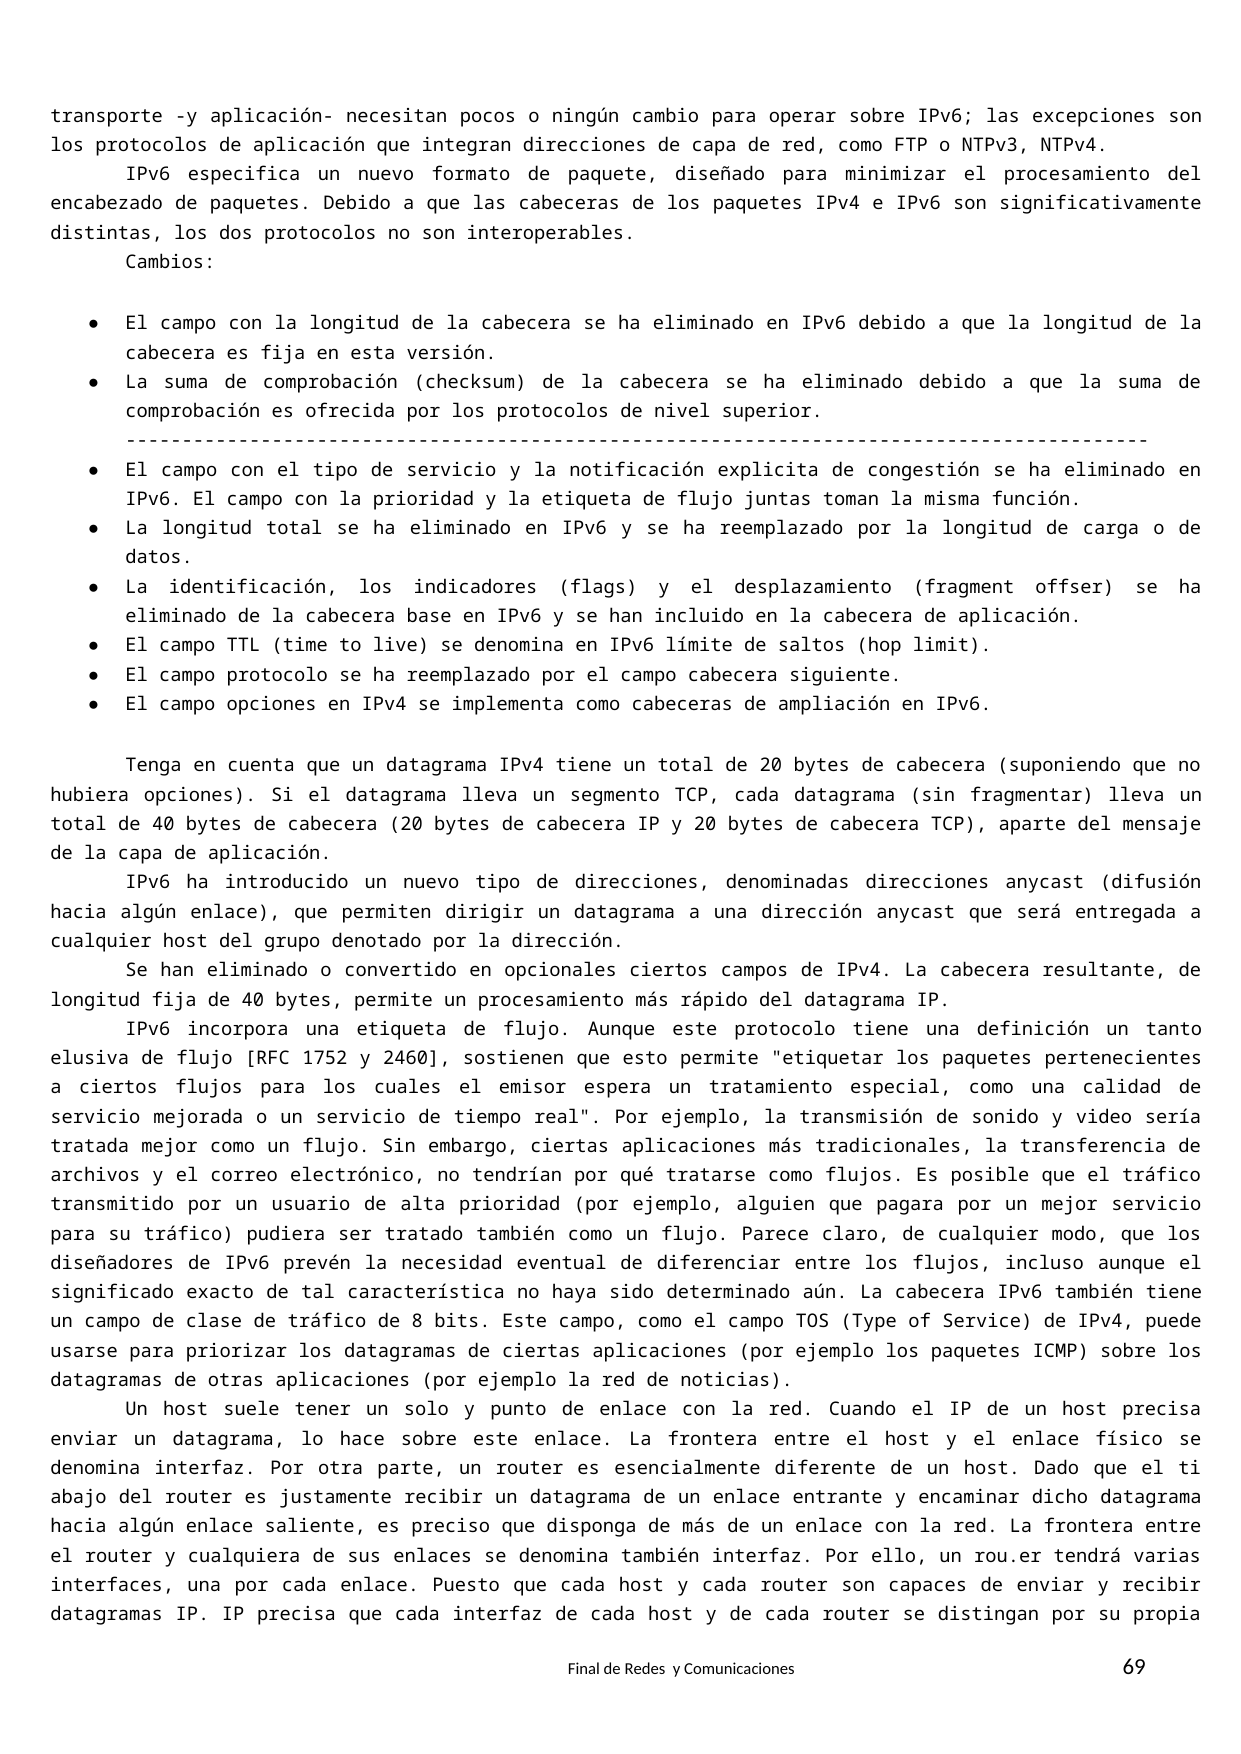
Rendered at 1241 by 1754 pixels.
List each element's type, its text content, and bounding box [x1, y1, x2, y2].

text IPv6 incorpora una etiqueta de flujo. Aunque este protocolo tiene una definición un tanto elusiva de flujo [RFC 1752 y 2460], sostienen que esto permite "etiquetar los paquetes pertenecientes a ciertos flujos para los cuales el emisor espera un tratamiento especial, como una calidad de servicio mejorada o un servicio de tiempo real". Por ejemplo, la transmisión de sonido y video sería tratada mejor como un flujo. Sin embargo, ciertas aplicaciones más tradicionales, la transferencia de archivos y el correo electrónico, no tendrían por qué tratarse como flujos. Es posible que el tráfico transmitido por un usuario de alta prioridad (por ejemplo, alguien que pagara por un mejor servicio para su tráfico) pudiera ser tratado también como un flujo. Parece claro, de cualquier modo, que los diseñadores de IPv6 prevén la necesidad eventual de diferenciar entre los flujos, incluso aunque el significado exacto de tal característica no haya sido determinado aún. La cabecera IPv6 también tiene un campo de clase de tráfico de 8 bits. Este campo, como el campo TOS (Type of Service) de IPv4, puede usarse para priorizar los datagramas de ciertas aplicaciones (por ejemplo los paquetes ICMP) sobre los datagramas de otras aplicaciones (por ejemplo la red de noticias). [50, 1015, 1202, 1392]
list El campo con la longitud de la cabecera se ha eliminado en IPv6 debido a que la longitud de la cabecera es fija en esta versión. [88, 310, 1202, 364]
text IPv6 ha introducido un nuevo tipo de direcciones, denominadas direcciones anycast (difusión hacia algún enlace), que permiten dirigir un datagrama a una dirección anycast que será entregada a cualquier host del grupo denotado por la dirección. [50, 869, 1202, 953]
text ------------------------------------------------------------------------------------------- [125, 427, 1202, 452]
list La longitud total se ha eliminado en IPv6 y se ha reemplazado por la longitud de carga o de datos. [88, 514, 1202, 569]
text Se han eliminado o convertido en opcionales ciertos campos de IPv4. La cabecera resultante, de longitud fija de 40 bytes, permite un procesamiento más rápido del datagrama IP. [50, 957, 1202, 1011]
list La suma de comprobación (checksum) de la cabecera se ha eliminado debido a que la suma de comprobación es ofrecida por los protocolos de nivel superior. [88, 368, 1202, 423]
text IPv6 especifica un nuevo formato de paquete, diseñado para minimizar el procesamiento del encabezado de paquetes. Debido a que las cabeceras de los paquetes IPv4 e IPv6 son significativamente distintas, los dos protocolos no son interoperables. [50, 160, 1202, 244]
list El campo TTL (time to live) se denomina en IPv6 límite de saltos (hop limit). [88, 632, 1202, 657]
list La identificación, los indicadores (flags) y el desplazamiento (fragment offser) se ha eliminado de la cabecera base en IPv6 y se han incluido en la cabecera de aplicación. [88, 573, 1202, 628]
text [50, 1396, 1202, 1626]
text Cambios: [50, 248, 1202, 274]
list El campo opciones en IPv4 se implementa como cabeceras de ampliación en IPv6. [88, 690, 1202, 716]
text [50, 102, 1202, 157]
text Tenga en cuenta que un datagrama IPv4 tiene un total de 20 bytes de cabecera (suponiendo que no hubiera opciones). Si el datagrama lleva un segmento TCP, cada datagrama (sin fragmentar) lleva un total de 40 bytes de cabecera (20 bytes de cabecera IP y 20 bytes de cabecera TCP), aparte del mensaje de la capa de aplicación. [50, 752, 1202, 865]
list El campo con el tipo de servicio y la notificación explicita de congestión se ha eliminado en IPv6. El campo con la prioridad y la etiqueta de flujo juntas toman la misma función. [88, 456, 1202, 511]
list El campo protocolo se ha reemplazado por el campo cabecera siguiente. [88, 661, 1202, 686]
